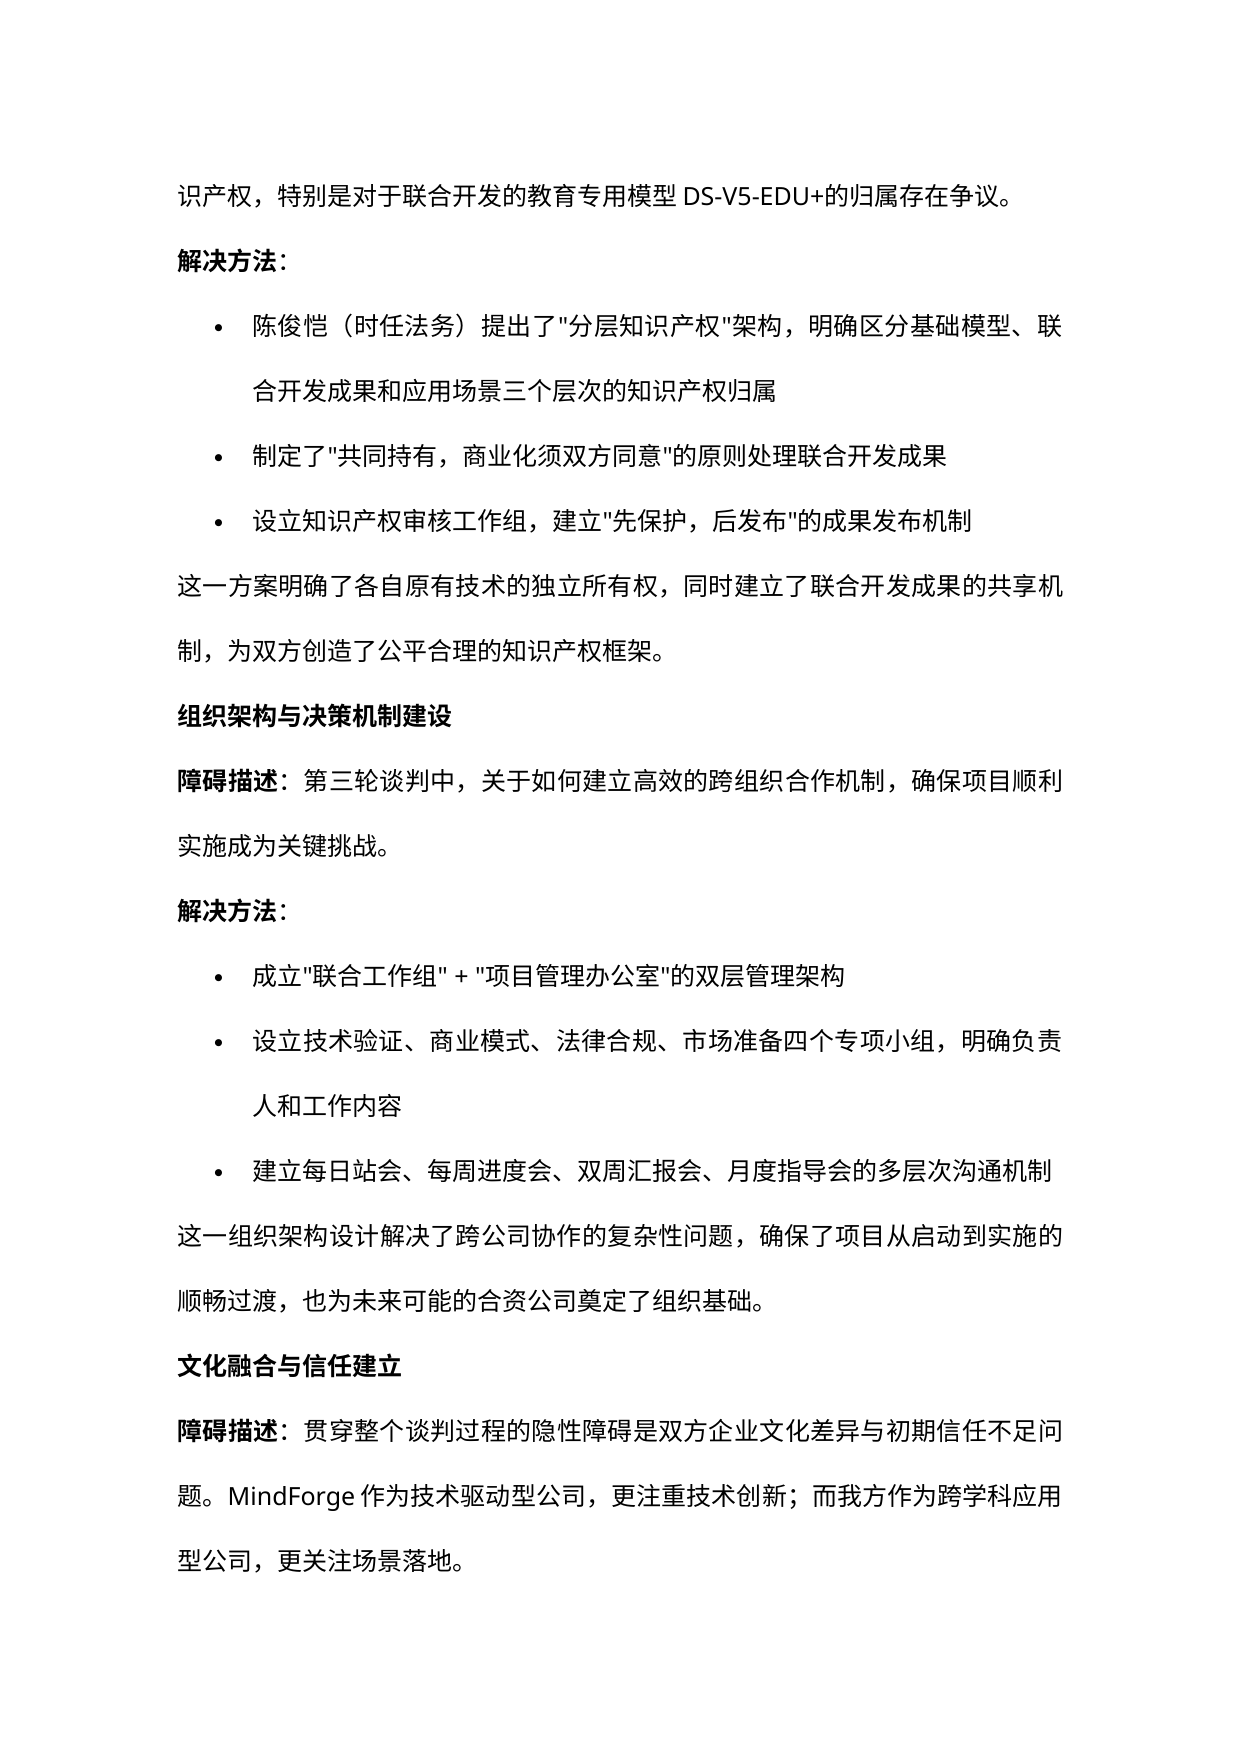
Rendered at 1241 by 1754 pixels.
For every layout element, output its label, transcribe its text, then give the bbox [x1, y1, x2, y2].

list 设立技术验证、商业模式、法律合规、市场准备四个专项小组，明确负责人和工作内容 [215, 1007, 1063, 1137]
text 解决方法： [177, 227, 1063, 292]
text 组织架构与决策机制建设 [177, 682, 1063, 747]
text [177, 162, 1063, 227]
text 文化融合与信任建立 [177, 1332, 1063, 1397]
text 解决方法： [177, 877, 1063, 942]
list 成立"联合工作组" + "项目管理办公室"的双层管理架构 [215, 942, 1063, 1007]
list 制定了"共同持有，商业化须双方同意"的原则处理联合开发成果 [215, 422, 1063, 487]
list 陈俊恺（时任法务）提出了"分层知识产权"架构，明确区分基础模型、联合开发成果和应用场景三个层次的知识产权归属 [215, 292, 1063, 422]
list 建立每日站会、每周进度会、双周汇报会、月度指导会的多层次沟通机制 [215, 1137, 1063, 1202]
text 这一组织架构设计解决了跨公司协作的复杂性问题，确保了项目从启动到实施的顺畅过渡，也为未来可能的合资公司奠定了组织基础。 [177, 1202, 1063, 1332]
text 障碍描述：贯穿整个谈判过程的隐性障碍是双方企业文化差异与初期信任不足问题。MindForge作为技术驱动型公司，更注重技术创新；而我方作为跨学科应用型公司，更关注场景落地。 [177, 1397, 1063, 1592]
text 这一方案明确了各自原有技术的独立所有权，同时建立了联合开发成果的共享机制，为双方创造了公平合理的知识产权框架。 [177, 552, 1063, 682]
text 障碍描述：第三轮谈判中，关于如何建立高效的跨组织合作机制，确保项目顺利实施成为关键挑战。 [177, 747, 1063, 877]
list 设立知识产权审核工作组，建立"先保护，后发布"的成果发布机制 [215, 487, 1063, 552]
